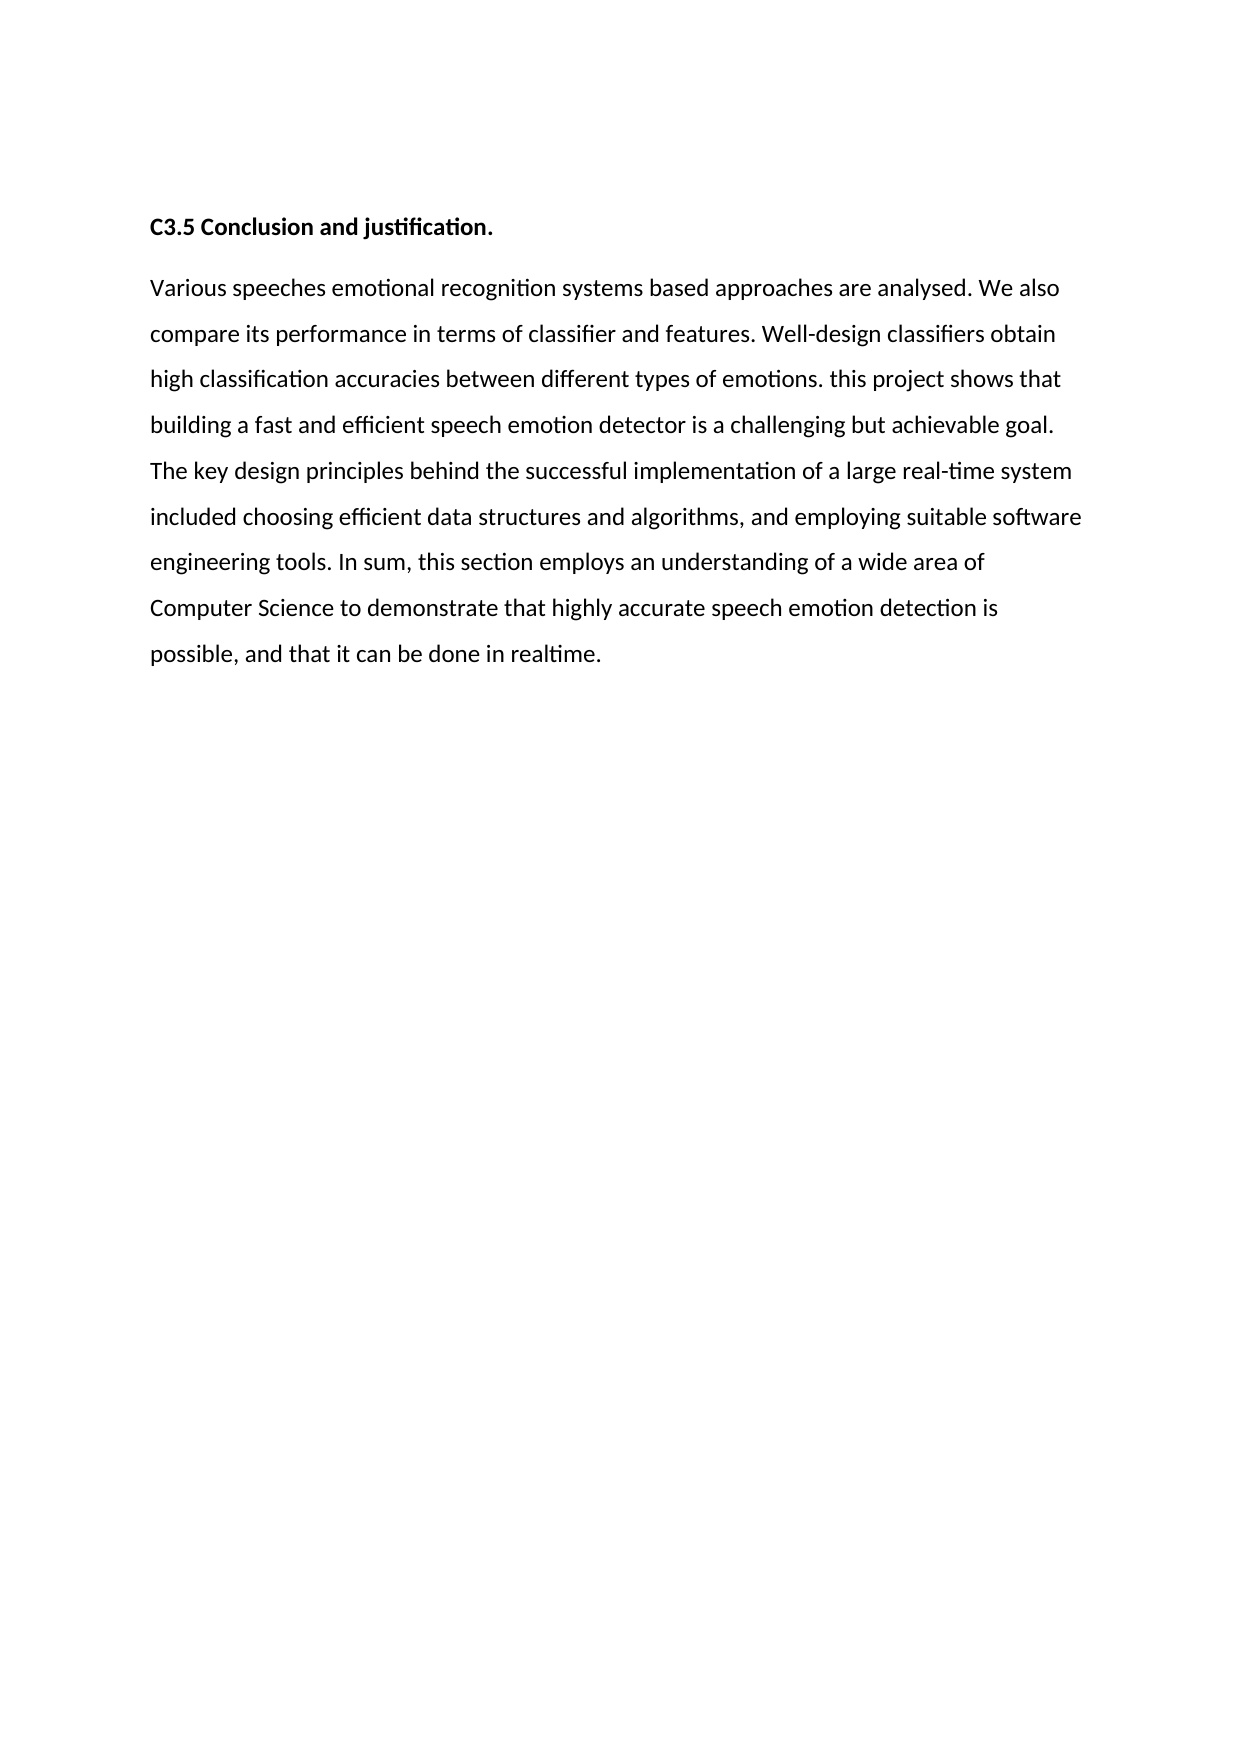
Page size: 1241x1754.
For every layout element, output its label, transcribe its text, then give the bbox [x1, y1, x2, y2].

text C3.5 Conclusion and justification. [150, 211, 1090, 242]
text Various speeches emotional recognition systems based approaches are analysed. We also compare its performance in terms of classifier and features. Well-design classifiers obtain high classification accuracies between different types of emotions. this project shows that building a fast and efficient speech emotion detector is a challenging but achievable goal. The key design principles behind the successful implementation of a large real-time system included choosing efficient data structures and algorithms, and employing suitable software engineering tools. In sum, this section employs an understanding of a wide area of Computer Science to demonstrate that highly accurate speech emotion detection is possible, and that it can be done in realtime. [150, 272, 1090, 668]
